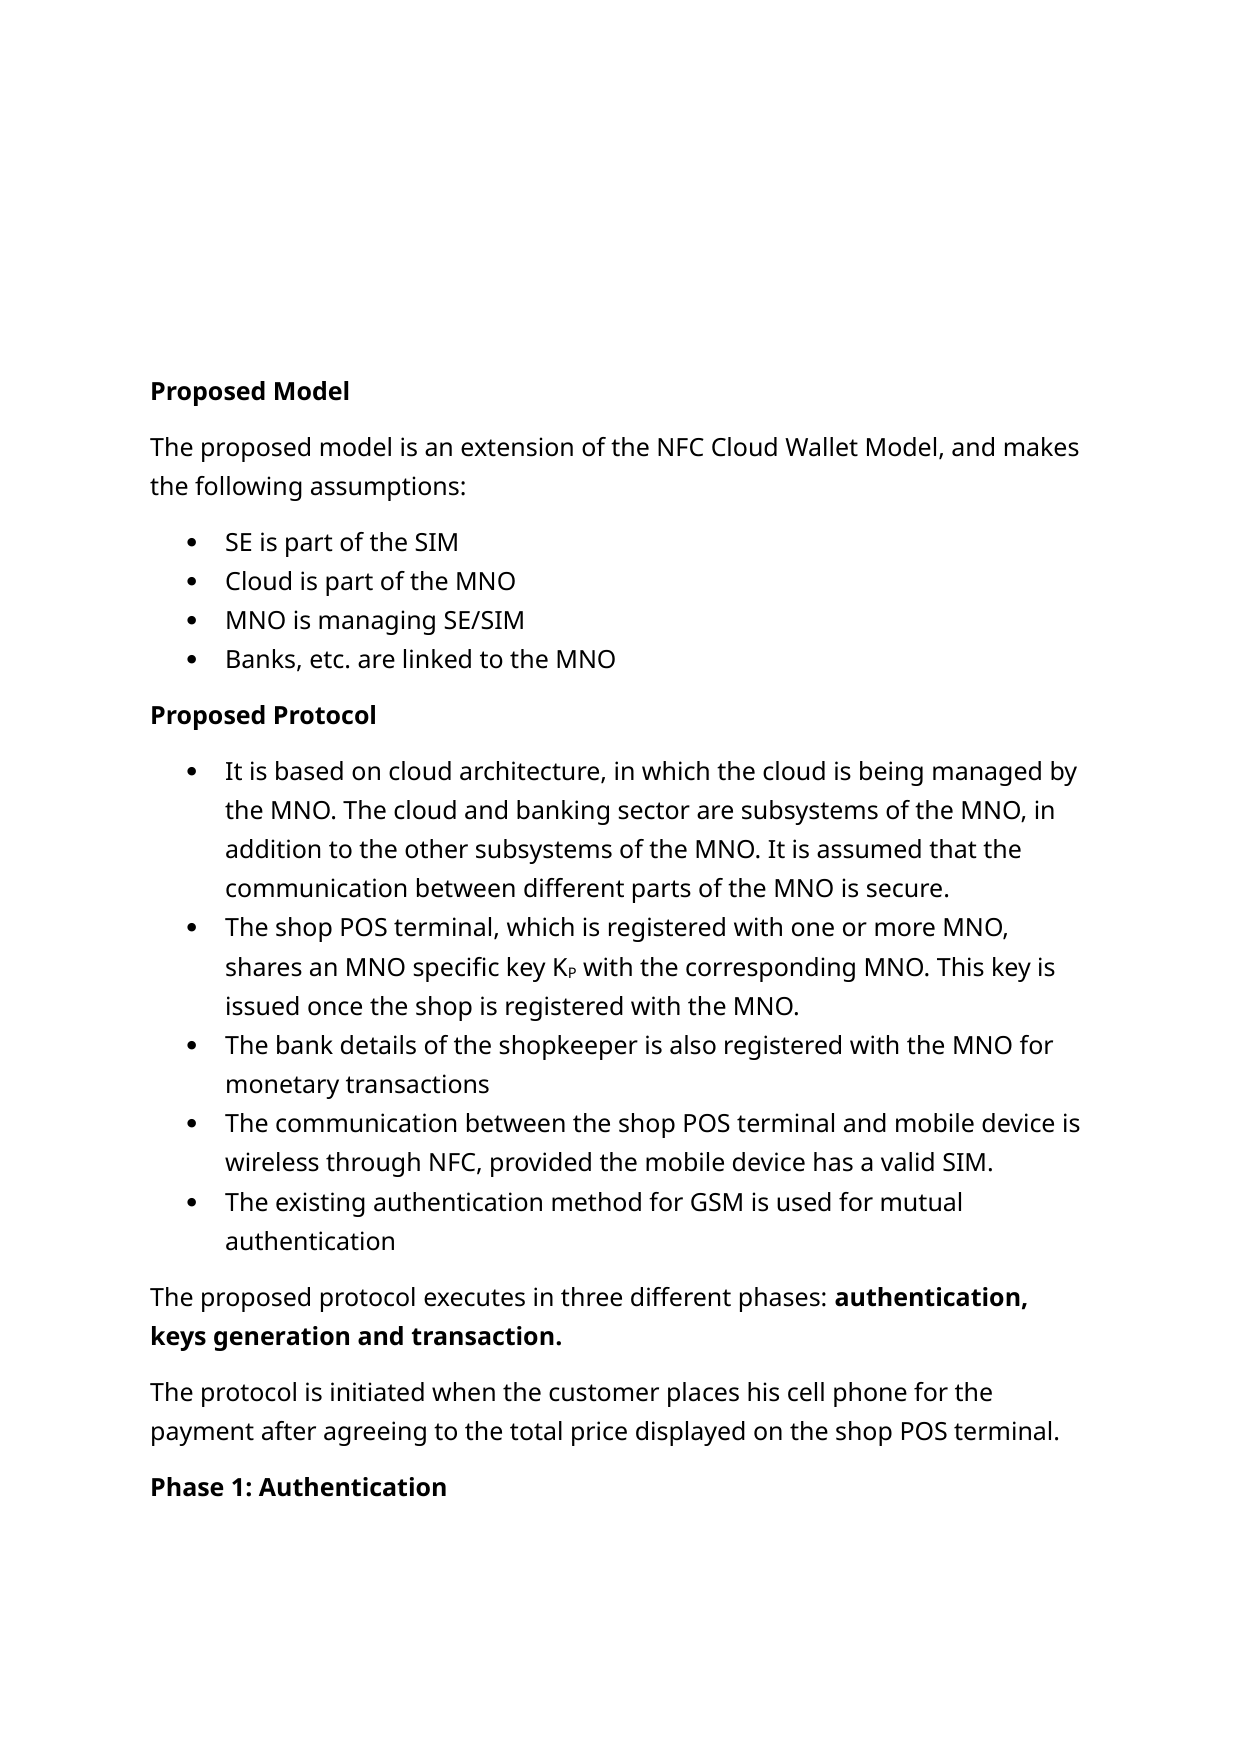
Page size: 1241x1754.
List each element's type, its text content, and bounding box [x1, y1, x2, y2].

text Proposed Model [150, 373, 1090, 407]
list MNO is managing SE/SIM [187, 602, 1090, 637]
text Proposed Protocol [150, 697, 1090, 732]
list The existing authentication method for GSM is used for mutual authentication [187, 1184, 1090, 1257]
list SE is part of the SIM [187, 524, 1090, 558]
text Phase 1: Authentication [150, 1469, 1090, 1503]
list It is based on cloud architecture, in which the cloud is being managed by the MNO. The cloud and banking sector are subsystems of the MNO, in addition to the other subsystems of the MNO. It is assumed that the communication between different parts of the MNO is secure. [187, 753, 1090, 905]
list The shop POS terminal, which is registered with one or more MNO, shares an MNO specific key KP with the corresponding MNO. This key is issued once the shop is registered with the MNO. [187, 910, 1090, 1022]
text The proposed protocol executes in three different phases: authentication, keys generation and transaction. [150, 1279, 1090, 1352]
list Cloud is part of the MNO [187, 563, 1090, 597]
list The communication between the shop POS terminal and mobile device is wireless through NFC, provided the mobile device has a valid SIM. [187, 1106, 1090, 1179]
text The proposed model is an extension of the NFC Cloud Wallet Model, and makes the following assumptions: [150, 429, 1090, 502]
list The bank details of the shopkeeper is also registered with the MNO for monetary transactions [187, 1027, 1090, 1101]
text The protocol is initiated when the customer places his cell phone for the payment after agreeing to the total price displayed on the shop POS terminal. [150, 1374, 1090, 1447]
list Banks, etc. are linked to the MNO [187, 642, 1090, 676]
